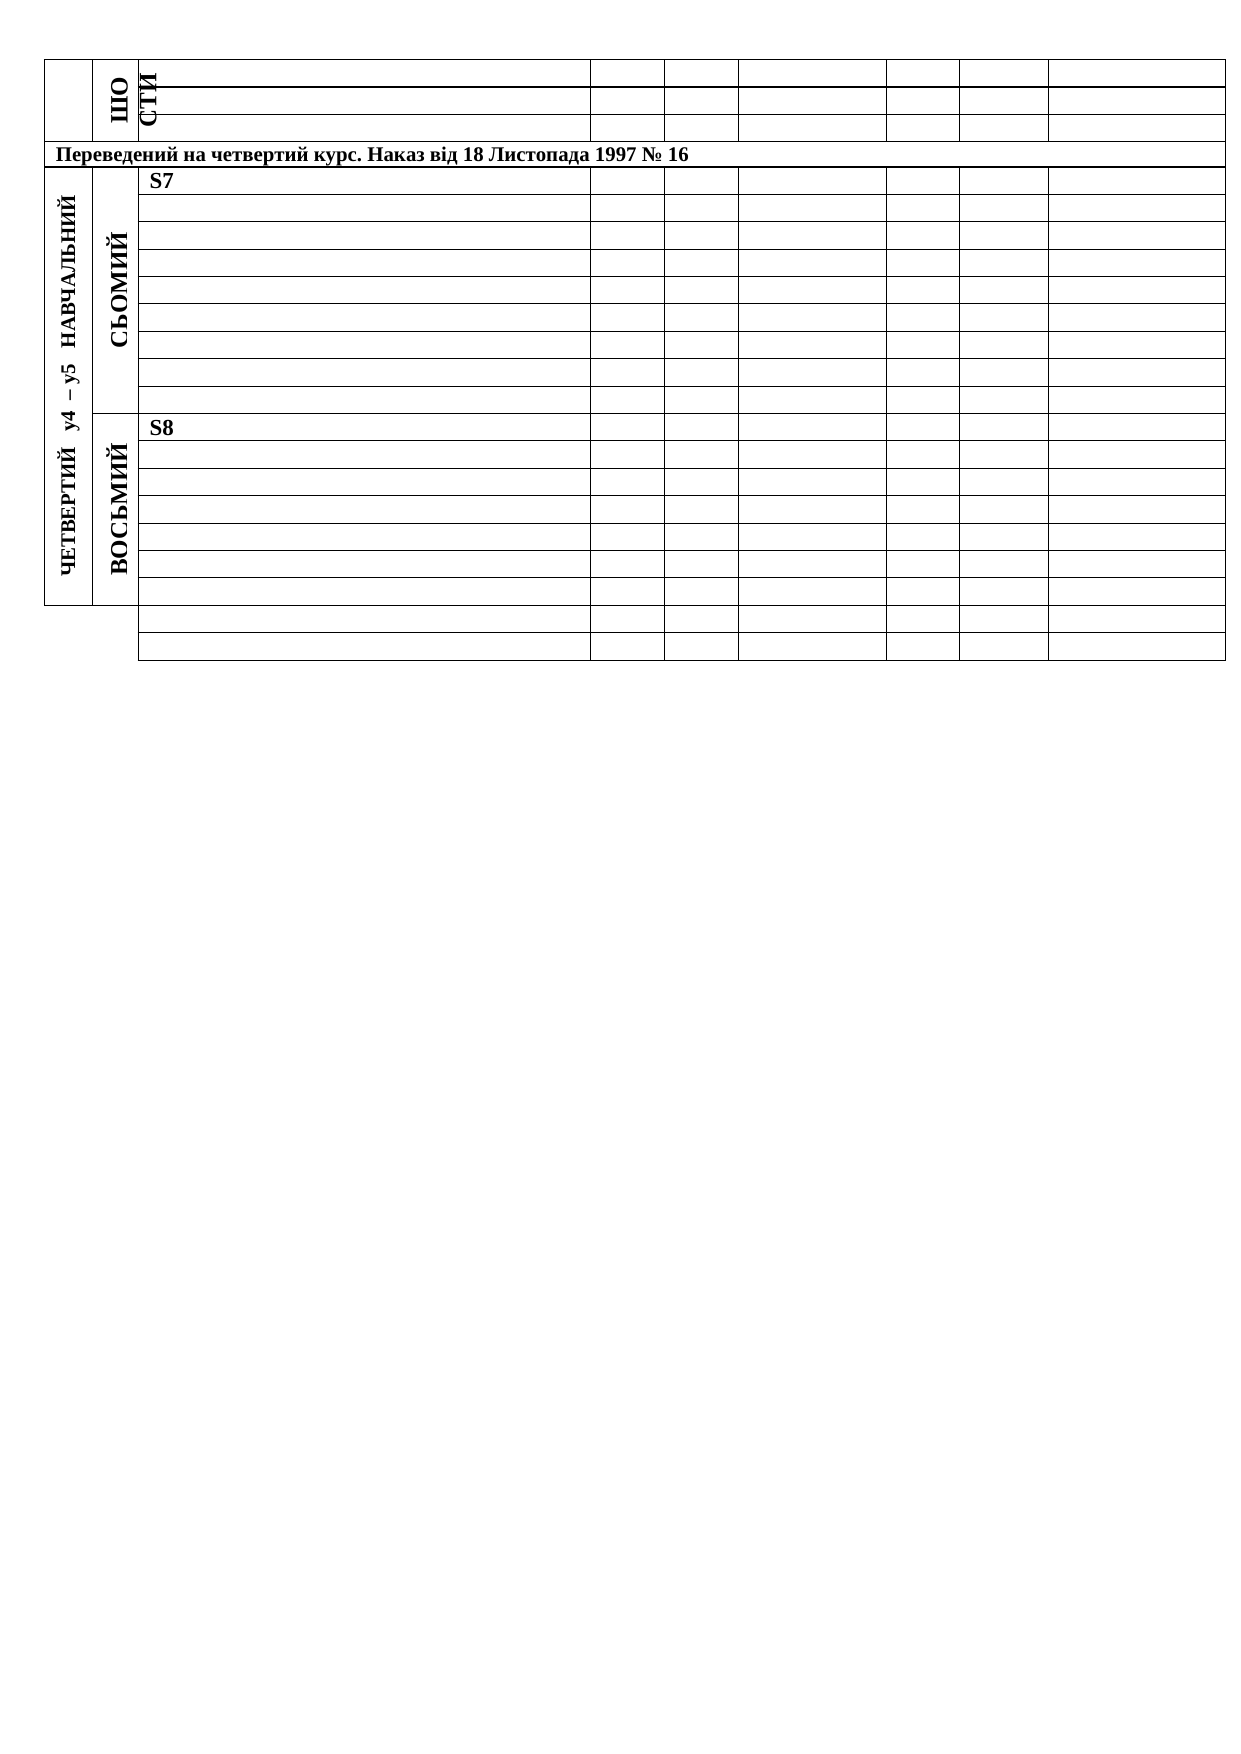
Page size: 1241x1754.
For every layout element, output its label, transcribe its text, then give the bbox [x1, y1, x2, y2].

table_cell [960, 115, 1048, 141]
table_cell [887, 88, 959, 114]
table_cell [739, 524, 886, 550]
table_cell [139, 633, 590, 659]
table_cell [139, 578, 590, 605]
table_cell [1049, 332, 1225, 358]
table_cell [887, 359, 959, 386]
table_cell [665, 469, 738, 495]
table_cell [591, 60, 664, 86]
table_cell [665, 551, 738, 577]
table_cell [591, 578, 664, 605]
table_cell [960, 250, 1048, 276]
table_cell [665, 304, 738, 331]
table_cell [139, 60, 590, 86]
table_cell [665, 359, 738, 386]
table_cell [887, 441, 959, 468]
table_cell [591, 250, 664, 276]
table_cell [1049, 414, 1225, 440]
table_cell [591, 633, 664, 659]
table_cell [1049, 60, 1225, 86]
table_cell [1049, 222, 1225, 248]
table_cell [665, 414, 738, 440]
table_cell [887, 304, 959, 331]
table_cell ЧЕТВЕРТИЙ y4 – y5 НАВЧАЛЬНИЙ РІК [45, 168, 92, 605]
table_cell [739, 359, 886, 386]
table_cell [665, 578, 738, 605]
table_cell [739, 250, 886, 276]
table_cell [887, 469, 959, 495]
table_cell [739, 414, 886, 440]
table_cell [591, 277, 664, 303]
table_cell [960, 524, 1048, 550]
table_cell [960, 277, 1048, 303]
table_cell [887, 387, 959, 413]
table_cell [1049, 551, 1225, 577]
table_cell [1049, 88, 1225, 114]
table_cell [139, 551, 590, 577]
table_cell [887, 332, 959, 358]
table_cell [139, 88, 590, 114]
table_cell [665, 524, 738, 550]
table_cell [739, 88, 886, 114]
table_cell [960, 195, 1048, 221]
table_cell [1049, 359, 1225, 386]
table_cell [139, 277, 590, 303]
table_cell [887, 195, 959, 221]
table_cell [665, 496, 738, 522]
table_cell ВОСЬМИЙ [93, 414, 138, 605]
table_cell [887, 222, 959, 248]
table_cell [887, 496, 959, 522]
table_cell Переведений на четвертий курс. Наказ від 18 Листопада 1997 № 16 [45, 142, 1225, 166]
table_cell [960, 332, 1048, 358]
table_cell [739, 168, 886, 194]
table_cell [665, 606, 738, 632]
table_cell [739, 551, 886, 577]
table_cell [139, 387, 590, 413]
table_cell [1049, 496, 1225, 522]
table_cell [960, 414, 1048, 440]
table_cell [1049, 387, 1225, 413]
table_cell [139, 304, 590, 331]
table_cell [665, 250, 738, 276]
table_cell [665, 441, 738, 468]
table_cell [591, 88, 664, 114]
table_cell [591, 414, 664, 440]
table_cell [139, 469, 590, 495]
table_cell S8 [139, 414, 590, 440]
table_cell [739, 277, 886, 303]
table_cell [139, 195, 590, 221]
table_cell [739, 387, 886, 413]
table_cell [591, 387, 664, 413]
table_cell [591, 469, 664, 495]
table_cell [887, 115, 959, 141]
table_cell [139, 332, 590, 358]
table_cell [665, 277, 738, 303]
table_cell [665, 60, 738, 86]
table_cell [739, 60, 886, 86]
table_cell [739, 332, 886, 358]
table_cell [739, 441, 886, 468]
table_cell [591, 551, 664, 577]
table_cell [591, 115, 664, 141]
table_cell [960, 606, 1048, 632]
table_cell [139, 115, 590, 141]
table_cell [139, 496, 590, 522]
table_cell [665, 115, 738, 141]
table_cell [739, 578, 886, 605]
table_cell [591, 195, 664, 221]
table_cell [887, 606, 959, 632]
table_cell [665, 88, 738, 114]
table_cell [591, 441, 664, 468]
table_cell [1049, 304, 1225, 331]
table_cell [591, 359, 664, 386]
table_cell [1049, 250, 1225, 276]
table_cell [739, 633, 886, 659]
table_cell [1049, 441, 1225, 468]
table_cell [139, 359, 590, 386]
table_cell S7 [139, 168, 590, 194]
table_cell [960, 441, 1048, 468]
table_cell [887, 633, 959, 659]
table_cell [887, 551, 959, 577]
table_cell [960, 551, 1048, 577]
table_cell [1049, 606, 1225, 632]
table_cell [665, 195, 738, 221]
table_cell [665, 332, 738, 358]
table_cell [1049, 195, 1225, 221]
table_cell [1049, 633, 1225, 659]
table_cell [960, 359, 1048, 386]
table_cell [887, 60, 959, 86]
table_cell [139, 250, 590, 276]
table_cell [591, 524, 664, 550]
table_cell [887, 578, 959, 605]
table_cell [960, 88, 1048, 114]
table_cell [960, 304, 1048, 331]
table_cell [139, 524, 590, 550]
table_cell [591, 222, 664, 248]
table_cell [591, 606, 664, 632]
table_cell [665, 387, 738, 413]
table_cell [960, 496, 1048, 522]
table_cell [665, 633, 738, 659]
table_cell [591, 304, 664, 331]
table_cell [1049, 469, 1225, 495]
table_cell [665, 168, 738, 194]
table_cell [1049, 277, 1225, 303]
table_cell [1049, 524, 1225, 550]
table_cell [739, 222, 886, 248]
table_cell [591, 496, 664, 522]
table_cell [139, 441, 590, 468]
table_cell [739, 606, 886, 632]
table_cell [739, 496, 886, 522]
table_cell [739, 195, 886, 221]
table_cell [139, 606, 590, 632]
table_cell [591, 332, 664, 358]
table_cell [739, 469, 886, 495]
table_cell [960, 60, 1048, 86]
table_cell СЬОМИЙ [93, 168, 138, 413]
table_cell [960, 222, 1048, 248]
table_cell [960, 387, 1048, 413]
table_cell [739, 304, 886, 331]
table_cell [1049, 115, 1225, 141]
table_cell [887, 168, 959, 194]
table_cell [887, 277, 959, 303]
table_cell [960, 469, 1048, 495]
table_cell [591, 168, 664, 194]
table_cell [960, 168, 1048, 194]
table_cell [887, 250, 959, 276]
table_cell [960, 633, 1048, 659]
table_cell [887, 524, 959, 550]
table_cell [139, 222, 590, 248]
table_cell [960, 578, 1048, 605]
table_cell [665, 222, 738, 248]
table_cell [1049, 168, 1225, 194]
table_cell [739, 115, 886, 141]
table_cell [1049, 578, 1225, 605]
table_cell [887, 414, 959, 440]
